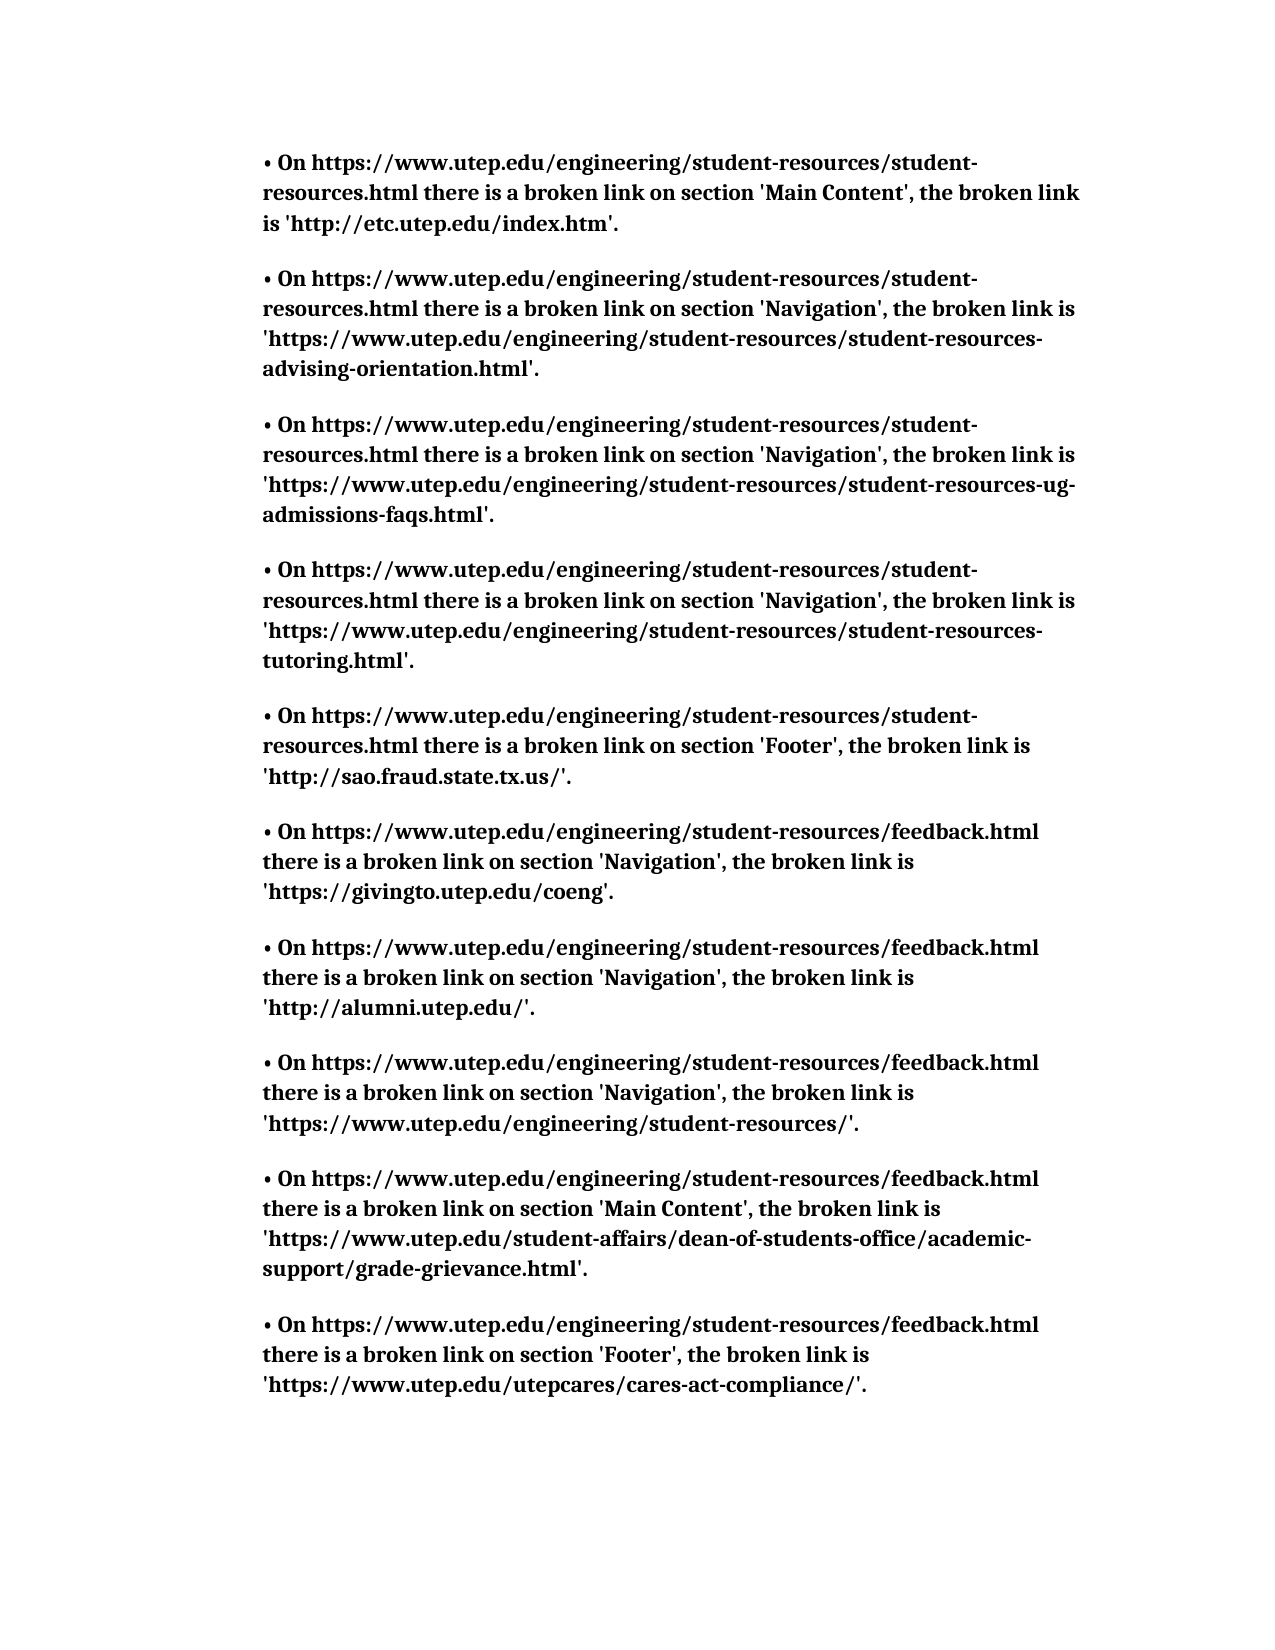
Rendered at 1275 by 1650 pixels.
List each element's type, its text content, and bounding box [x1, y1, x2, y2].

text • On https://www.utep.edu/engineering/student-resources/feedback.html there is a broken link on section 'Footer', the broken link is 'https://www.utep.edu/utepcares/cares-act-compliance/'. [262, 1311, 1087, 1398]
text • On https://www.utep.edu/engineering/student-resources/student-resources.html there is a broken link on section 'Navigation', the broken link is 'https://www.utep.edu/engineering/student-resources/student-resources-advising-orientation.html'. [262, 266, 1087, 383]
text • On https://www.utep.edu/engineering/student-resources/student-resources.html there is a broken link on section 'Main Content', the broken link is 'http://etc.utep.edu/index.htm'. [262, 150, 1087, 237]
text • On https://www.utep.edu/engineering/student-resources/feedback.html there is a broken link on section 'Navigation', the broken link is 'https://www.utep.edu/engineering/student-resources/'. [262, 1050, 1087, 1137]
text • On https://www.utep.edu/engineering/student-resources/student-resources.html there is a broken link on section 'Navigation', the broken link is 'https://www.utep.edu/engineering/student-resources/student-resources-tutoring.html'. [262, 557, 1087, 674]
text • On https://www.utep.edu/engineering/student-resources/student-resources.html there is a broken link on section 'Footer', the broken link is 'http://sao.fraud.state.tx.us/'. [262, 703, 1087, 790]
text • On https://www.utep.edu/engineering/student-resources/feedback.html there is a broken link on section 'Navigation', the broken link is 'https://givingto.utep.edu/coeng'. [262, 819, 1087, 906]
text • On https://www.utep.edu/engineering/student-resources/feedback.html there is a broken link on section 'Navigation', the broken link is 'http://alumni.utep.edu/'. [262, 934, 1087, 1021]
text • On https://www.utep.edu/engineering/student-resources/feedback.html there is a broken link on section 'Main Content', the broken link is 'https://www.utep.edu/student-affairs/dean-of-students-office/academic-support/grade-grievance.html'. [262, 1166, 1087, 1283]
text • On https://www.utep.edu/engineering/student-resources/student-resources.html there is a broken link on section 'Navigation', the broken link is 'https://www.utep.edu/engineering/student-resources/student-resources-ug-admissions-faqs.html'. [262, 411, 1087, 528]
